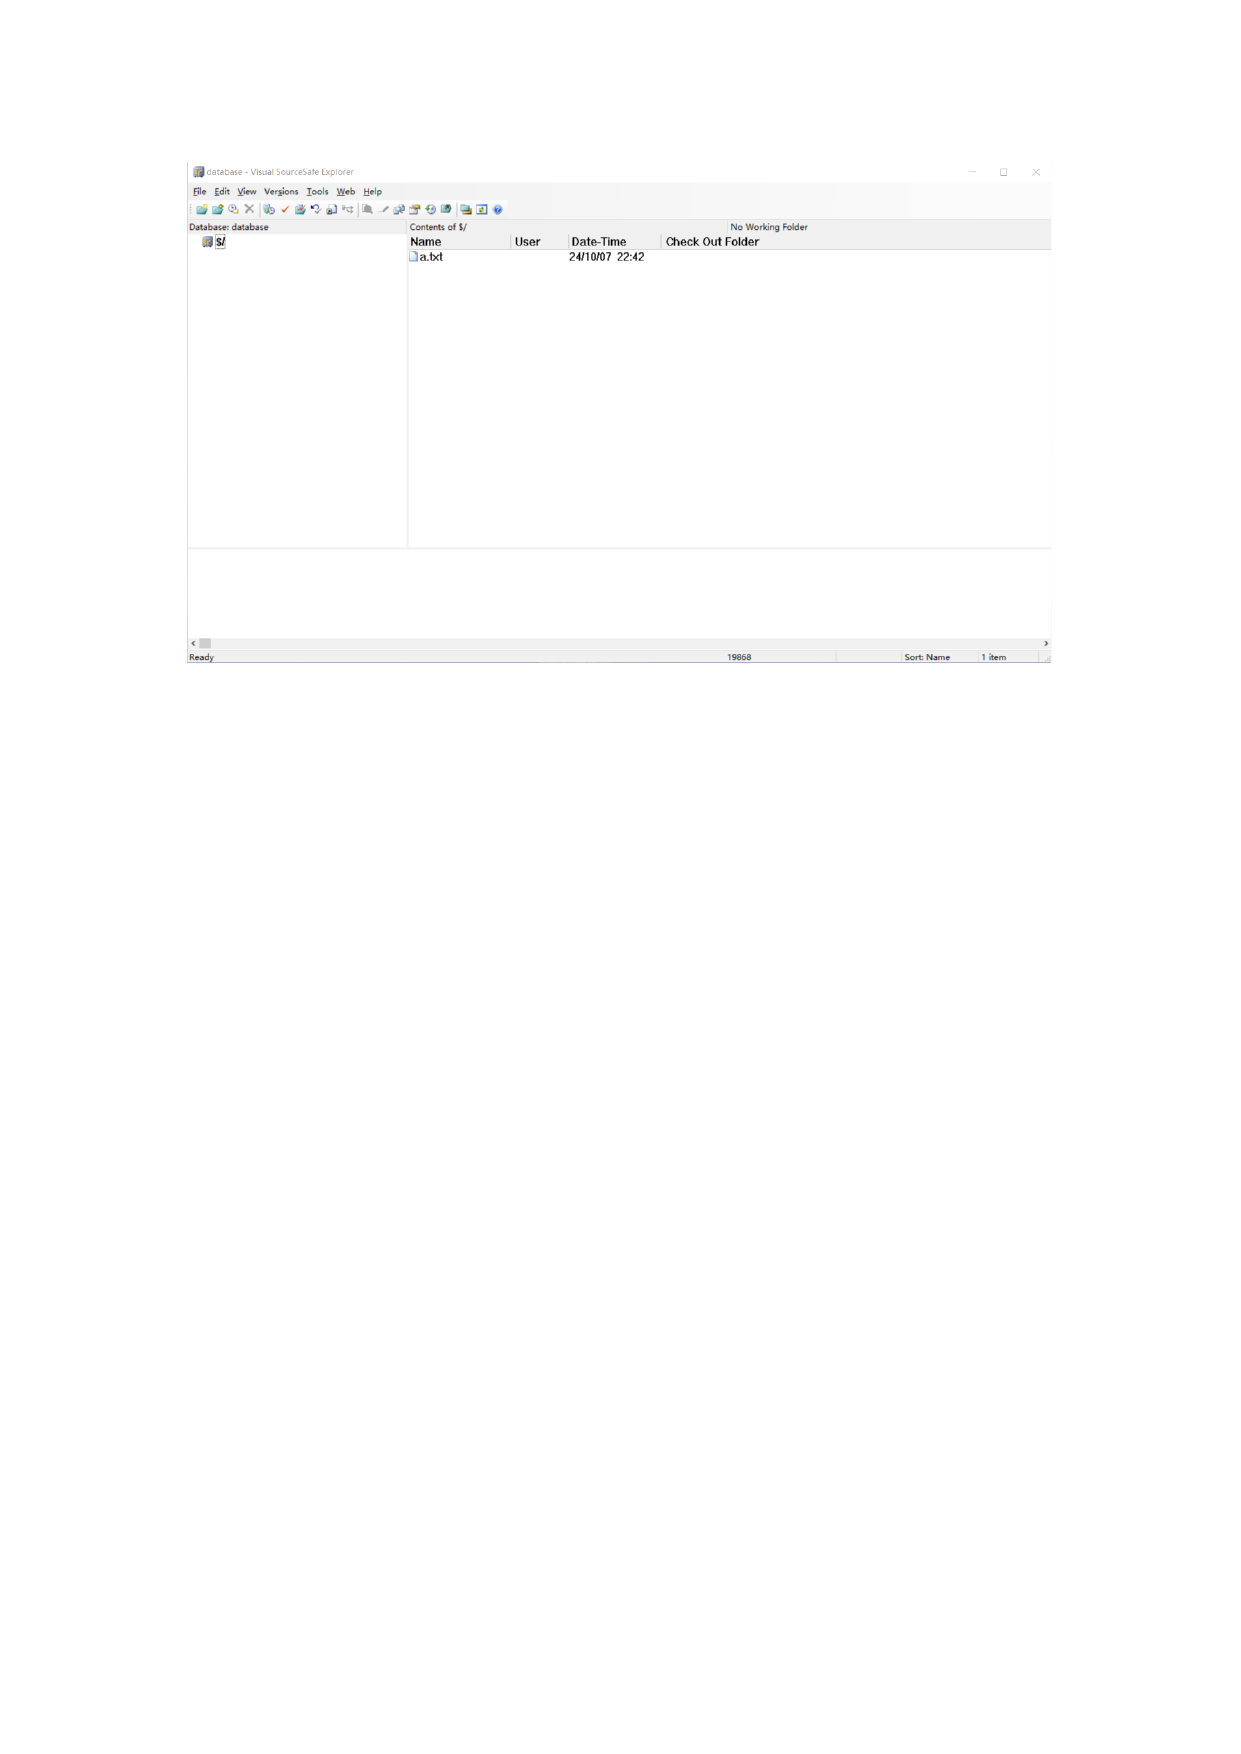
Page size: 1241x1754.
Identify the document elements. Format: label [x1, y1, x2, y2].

picture [187, 162, 1052, 663]
